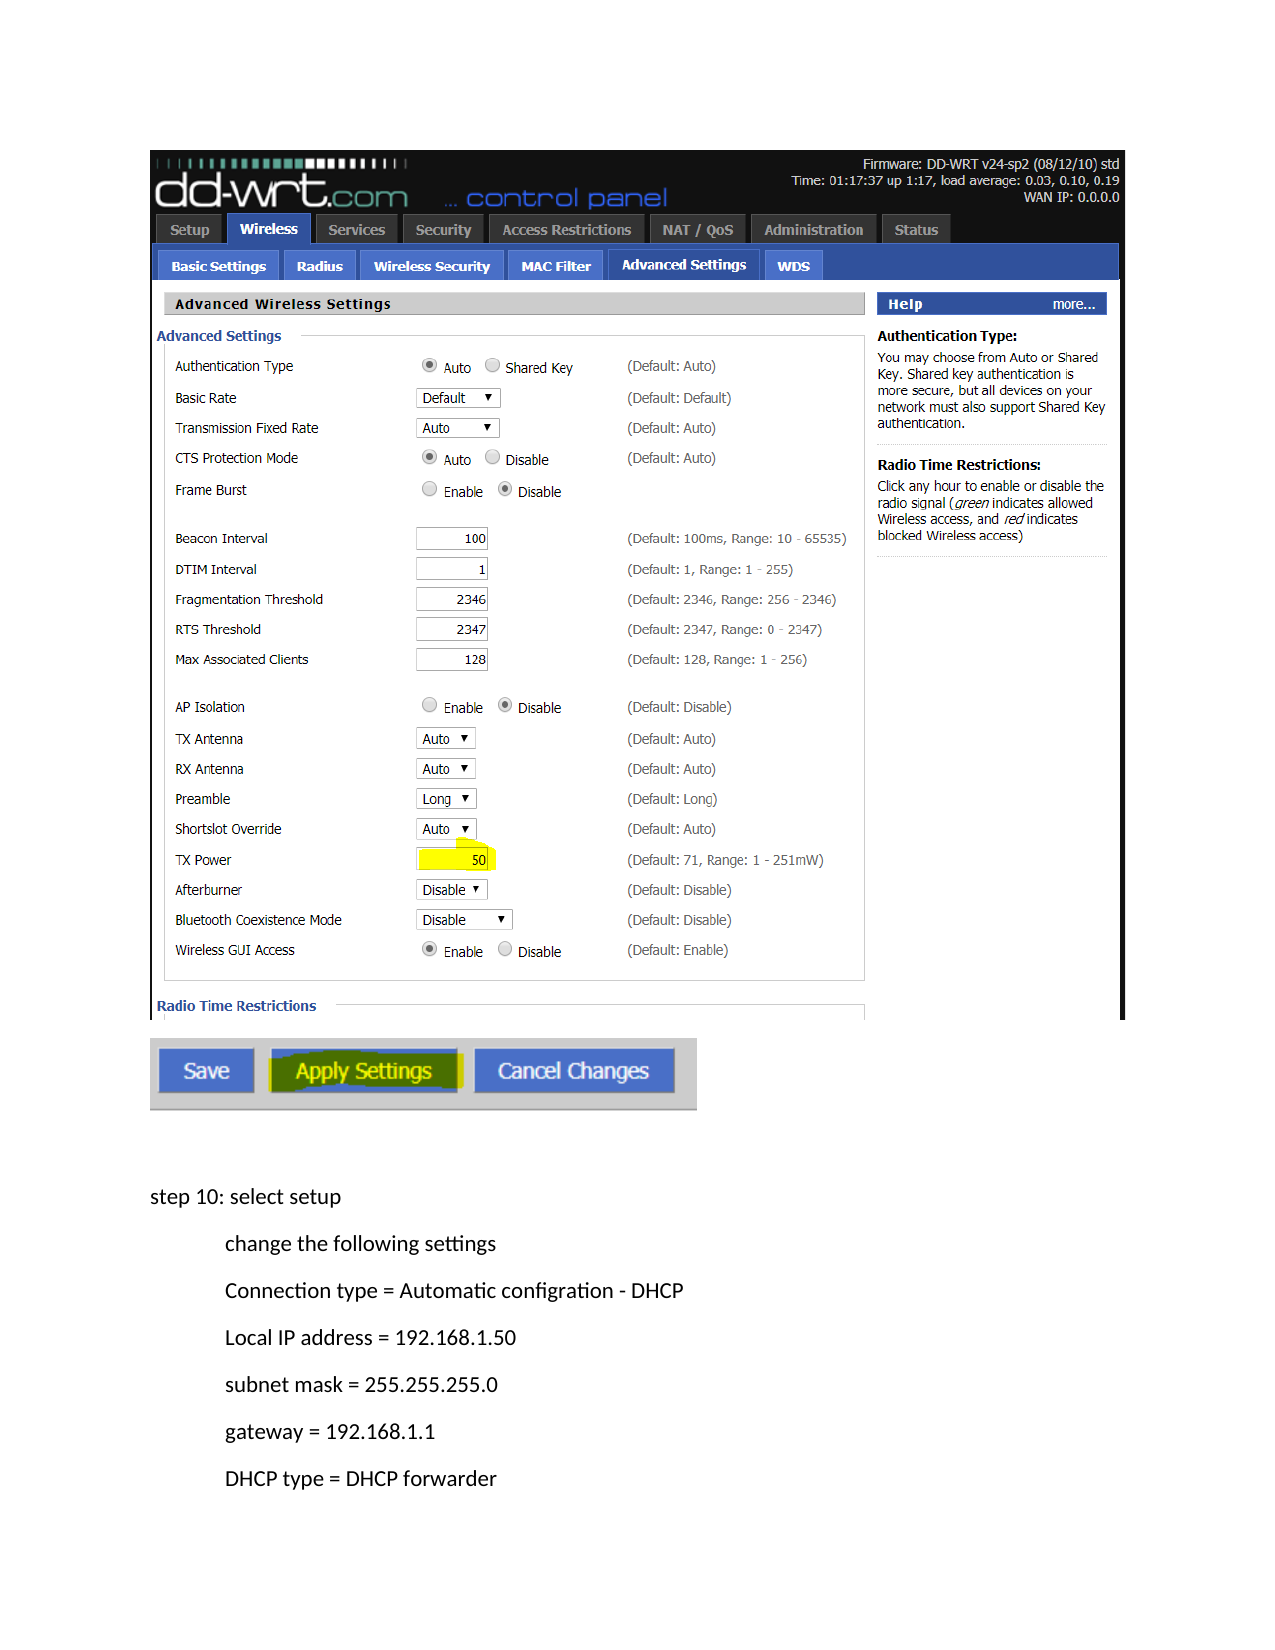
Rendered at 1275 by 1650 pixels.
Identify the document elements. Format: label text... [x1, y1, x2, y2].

picture [150, 150, 1125, 1020]
picture [150, 1038, 697, 1117]
text DHCP type = DHCP forwarder [150, 1464, 1125, 1492]
text step 10: select setup [150, 1182, 1125, 1210]
text gateway = 192.168.1.1 [150, 1417, 1125, 1445]
text Local IP address = 192.168.1.50 [150, 1323, 1125, 1351]
text subnet mask = 255.255.255.0 [150, 1370, 1125, 1398]
text Connection type = Automatic configration - DHCP [150, 1276, 1125, 1304]
text change the following settings [150, 1229, 1125, 1257]
